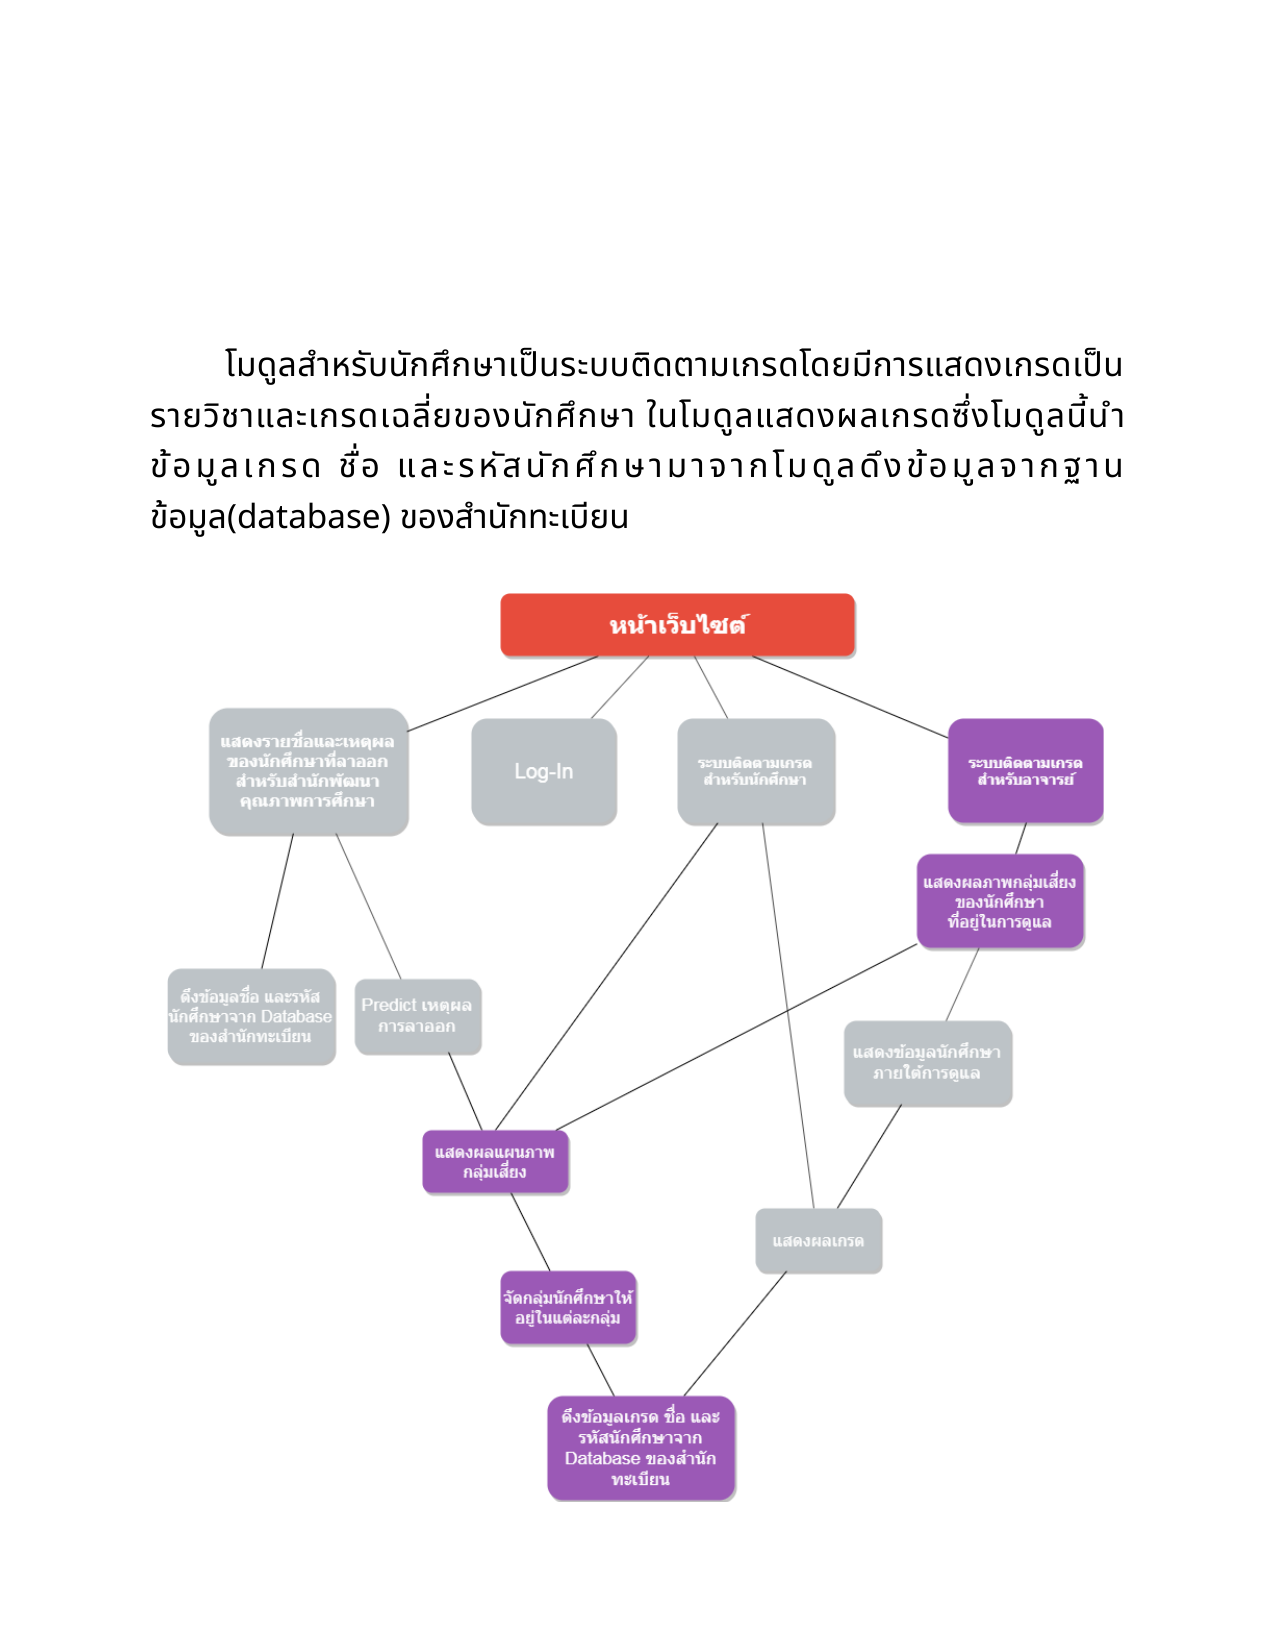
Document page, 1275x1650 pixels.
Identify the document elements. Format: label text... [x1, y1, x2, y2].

text โมดูลสำหรับนักศึกษาเป็นระบบติดตามเกรดโดยมีการแสดงเกรดเป็นรายวิชาและเกรดเฉลี่ยของนักศึกษา ในโมดูลแสดงผลเกรดซึ่งโมดูลนี้นำข้อมูลเกรด ชื่อ และรหัสนักศึกษามาจากโมดูลดึงข้อมูลจากฐานข้อมูล(database) ของสำนักทะเบียน [150, 341, 1125, 543]
picture [167, 593, 1105, 1503]
